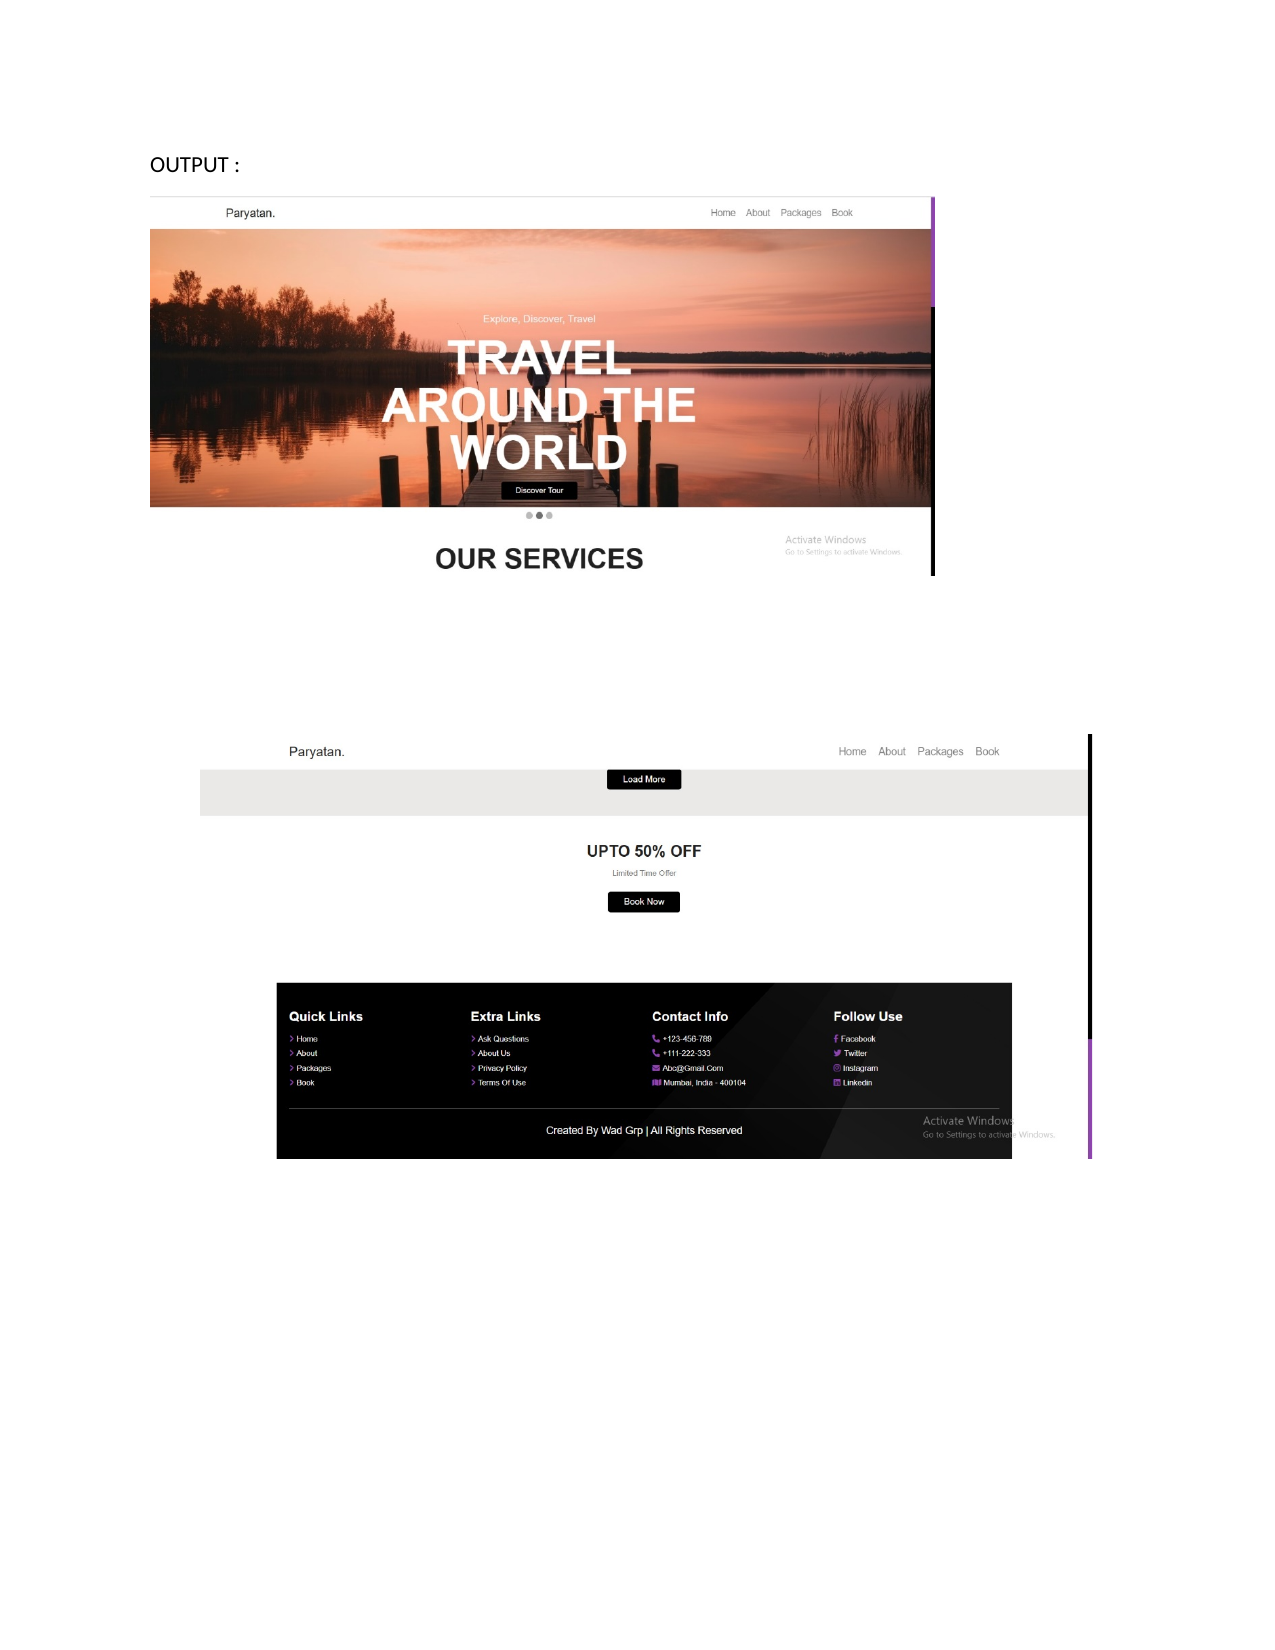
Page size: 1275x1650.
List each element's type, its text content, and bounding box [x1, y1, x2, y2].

picture [150, 196, 935, 576]
text OUTPUT : [150, 150, 1125, 178]
picture [200, 734, 1093, 1159]
